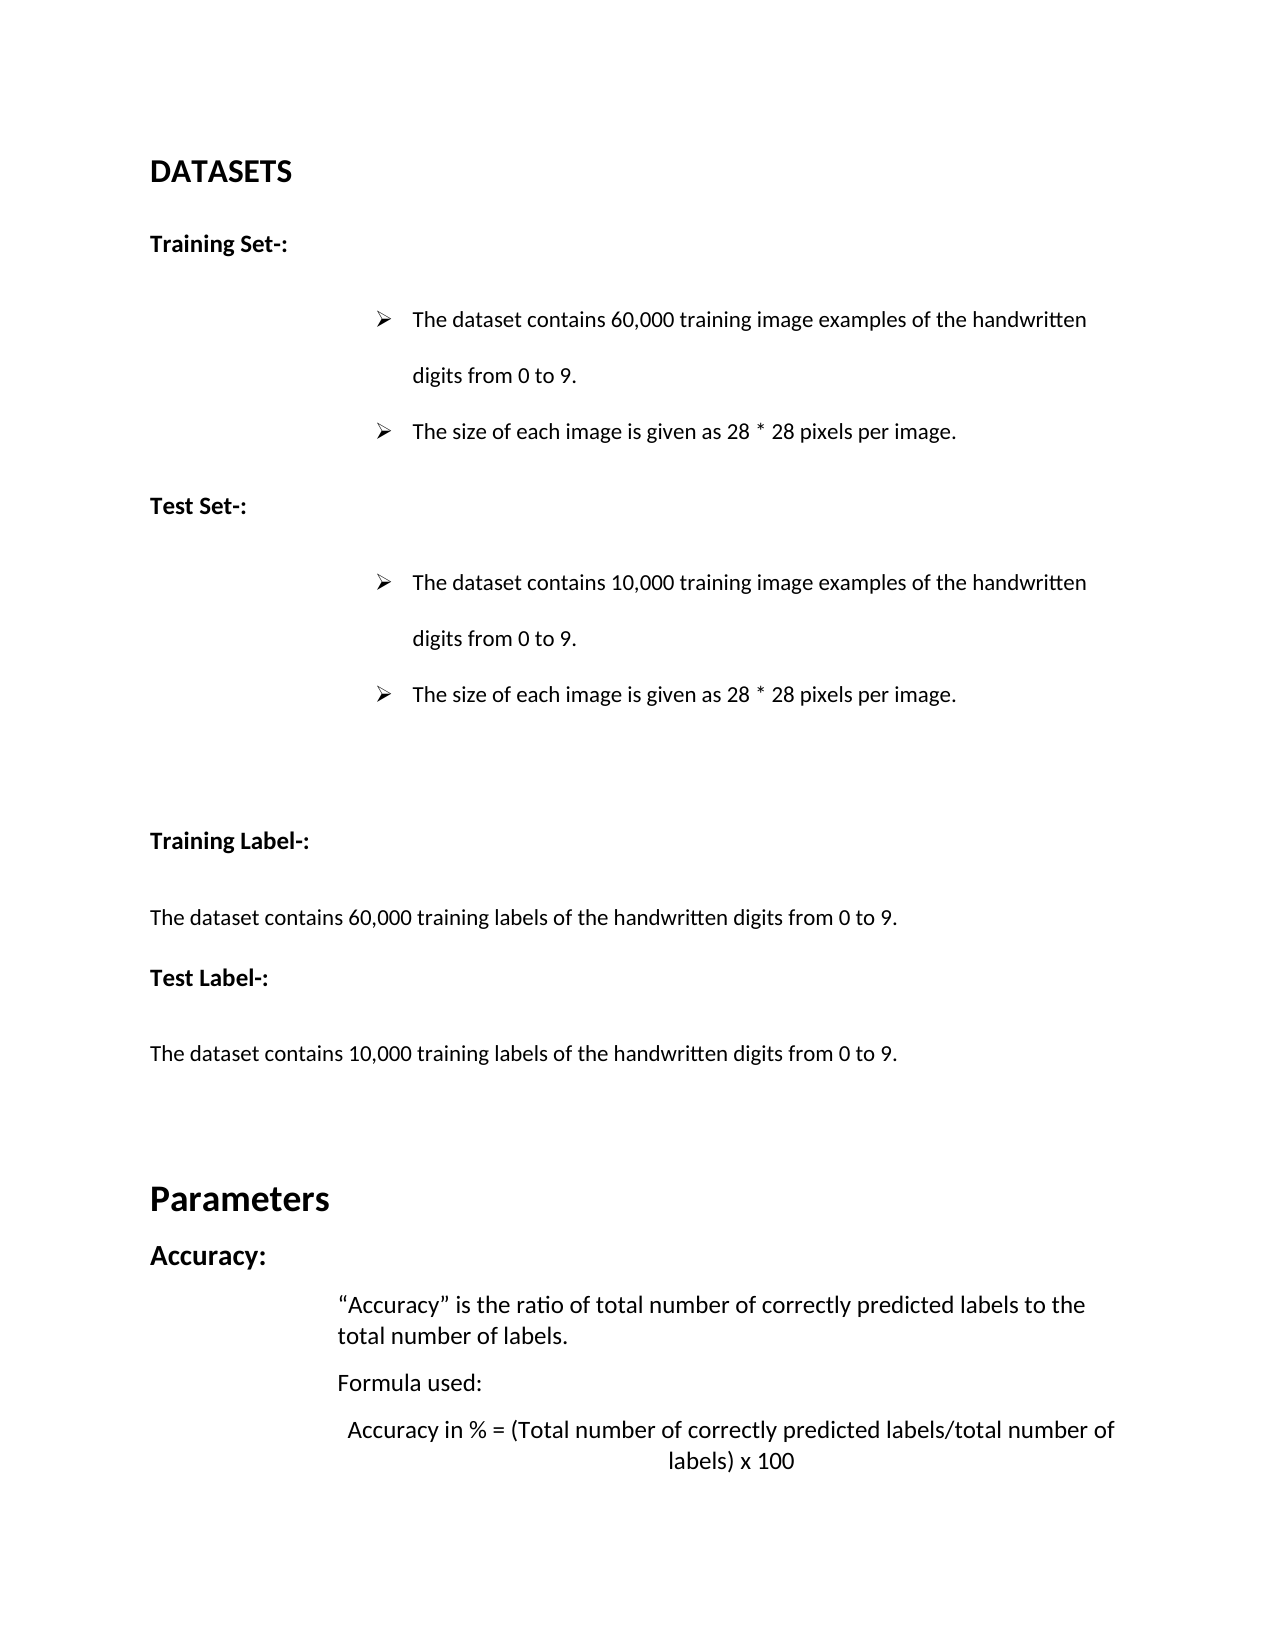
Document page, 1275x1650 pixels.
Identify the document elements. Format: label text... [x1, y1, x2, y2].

list The size of each image is given as 28 * 28 pixels per image. [375, 417, 1125, 446]
text “Accuracy” is the ratio of total number of correctly predicted labels to the total number of labels. [337, 1289, 1125, 1351]
text The dataset contains 10,000 training labels of the handwritten digits from 0 to 9. [150, 1039, 1125, 1067]
text Parameters [150, 1175, 1125, 1221]
text Accuracy: [150, 1237, 1125, 1273]
text Formula used: [337, 1367, 1125, 1398]
list The dataset contains 10,000 training image examples of the handwritten digits from 0 to 9. [375, 568, 1125, 652]
text Test Set-: [150, 490, 1125, 521]
text Training Label-: [150, 825, 1125, 856]
text Accuracy in % = (Total number of correctly predicted labels/total number of labels) x 100 [337, 1414, 1125, 1475]
text The dataset contains 60,000 training labels of the handwritten digits from 0 to 9. [150, 903, 1125, 931]
list The dataset contains 60,000 training image examples of the handwritten digits from 0 to 9. [375, 305, 1125, 389]
text DATASETS [150, 150, 1125, 191]
text Test Label-: [150, 962, 1125, 992]
text Training Set-: [150, 228, 1125, 258]
list The size of each image is given as 28 * 28 pixels per image. [375, 680, 1125, 708]
